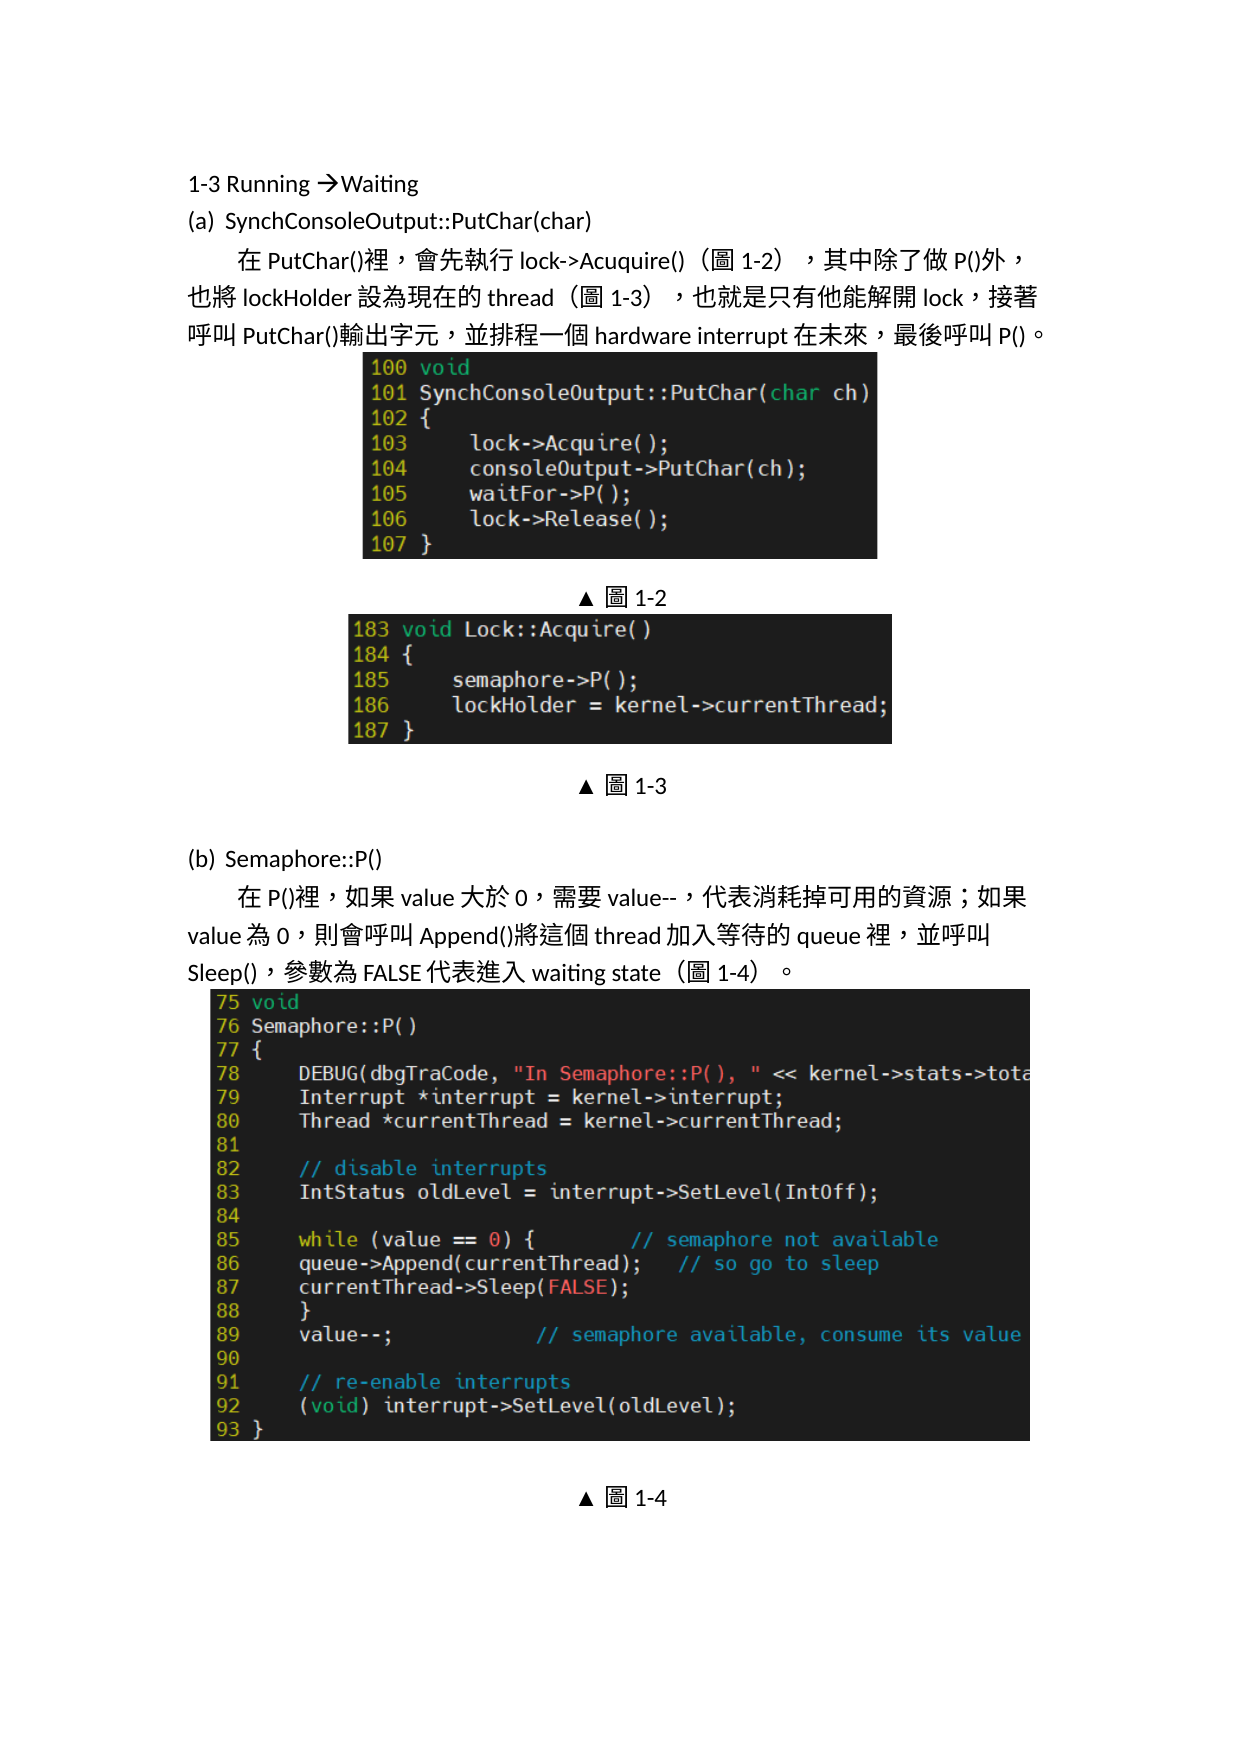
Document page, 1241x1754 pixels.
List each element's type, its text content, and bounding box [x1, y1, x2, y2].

picture [348, 614, 892, 744]
text 在PutChar()裡，會先執行lock->Acuquire()（圖1-2），其中除了做P()外，也將lockHolder設為現在的thread（圖1-3），也就是只有他能解開lock，接著呼叫PutChar()輸出字元，並排程一個hardware interrupt在未來，最後呼叫P()。 [187, 239, 1053, 352]
text 在P()裡，如果value大於0，需要value--，代表消耗掉可用的資源；如果value為0，則會呼叫Append()將這個thread加入等待的queue裡，並呼叫Sleep()，參數為FALSE代表進入waiting state（圖1-4）。 [187, 877, 1053, 989]
text ▲ 圖1-3 [187, 764, 1053, 802]
picture [210, 989, 1030, 1441]
picture [362, 352, 878, 559]
list Running Waiting [187, 164, 1053, 202]
text ▲ 圖1-2 [187, 577, 1053, 614]
text ▲ 圖1-4 [187, 1477, 1053, 1514]
list SynchConsoleOutput::PutChar(char) [187, 202, 1053, 239]
list Semaphore::P() [187, 839, 1053, 877]
